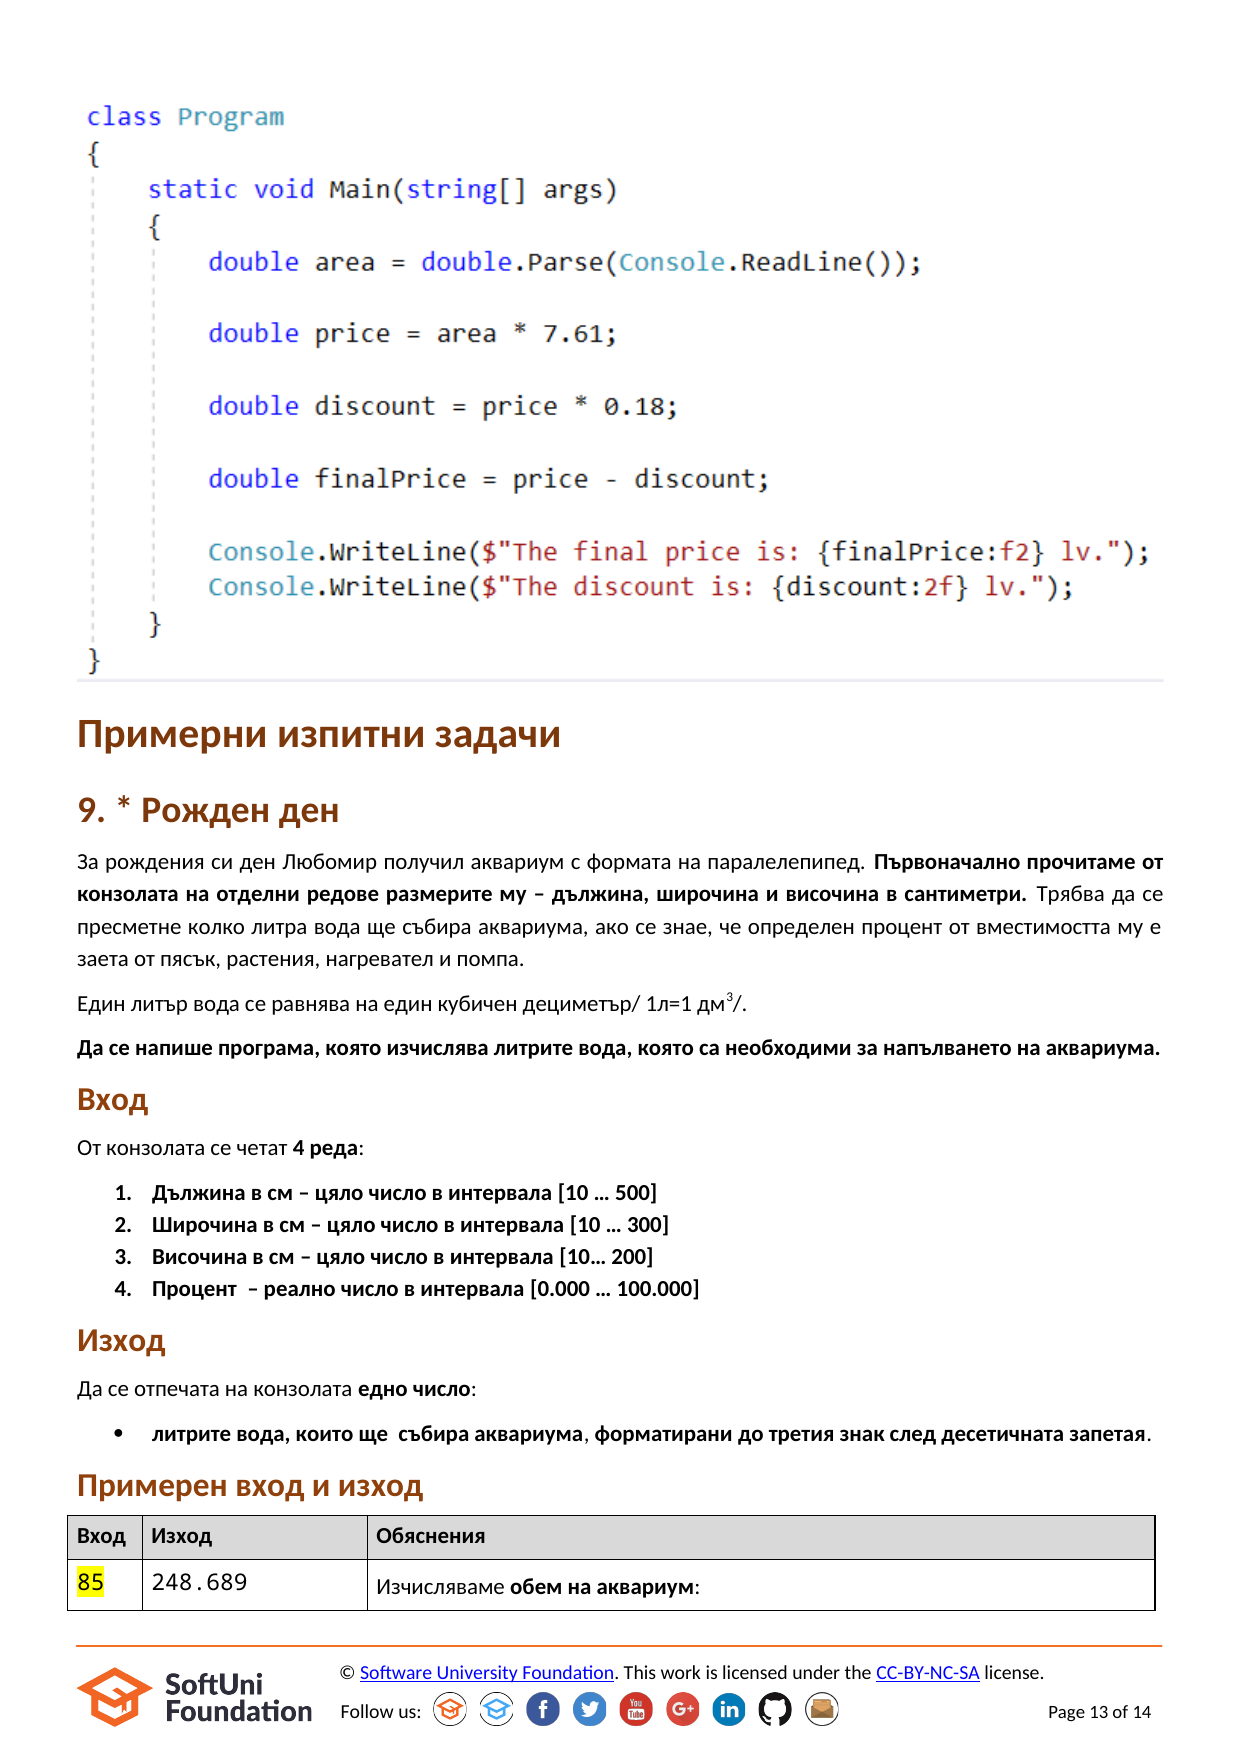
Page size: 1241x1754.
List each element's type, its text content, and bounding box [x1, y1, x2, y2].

picture [433, 1692, 467, 1726]
table_cell 85 75 47 17 [68, 1560, 142, 1610]
list Дължина в см – цяло число в интервала [10 … 500] [114, 1178, 1163, 1206]
picture [736, 1693, 746, 1703]
picture [526, 1692, 560, 1726]
picture [573, 1692, 607, 1726]
list Процент – реално число в интервала [0.000 … 100.000] [114, 1274, 1163, 1302]
subtitle Примерни изпитни задачи [77, 707, 1163, 758]
picture [727, 1707, 738, 1717]
text Един литър вода се равнява на един кубичен дециметър/ 1л=1 дм3/. [77, 989, 1163, 1017]
text Да се отпечата на конзолата едно число: [77, 1374, 1163, 1402]
list литрите вода, които ще събира аквариума, форматирани до третия знак след десетичната запетая. [114, 1419, 1163, 1447]
subtitle Изход [77, 1319, 1163, 1360]
table_header Изход [143, 1516, 367, 1559]
picture [666, 1692, 700, 1726]
picture [758, 1692, 792, 1726]
text От конзолата се четат 4 реда: [77, 1133, 1163, 1161]
subtitle * Рожден ден [77, 786, 1163, 832]
subtitle Примерен вход и изход [77, 1463, 1163, 1504]
picture [76, 1667, 312, 1727]
table_cell 248.689 [143, 1560, 367, 1610]
table_header Вход [68, 1516, 142, 1559]
list Широчина в см – цяло число в интервала [10 … 300] [114, 1210, 1163, 1238]
table_header Обяснения [368, 1516, 1154, 1559]
picture [805, 1692, 839, 1726]
list Височина в см – цяло число в интервала [10… 200] [114, 1242, 1163, 1270]
text Да се напише програма, която изчислява литрите вода, която са необходими за напълването на аквариума. [77, 1033, 1163, 1061]
picture [619, 1692, 653, 1726]
picture [76, 95, 1164, 682]
picture [480, 1692, 513, 1726]
picture [712, 1693, 722, 1703]
text За рождения си ден Любомир получил аквариум с формата на паралелепипед. Първоначално прочитаме от конзолата на отделни редове размерите му – дължина, широчина и височина в сантиметри. Трябва да се пресметне колко литра вода ще събира аквариума, ако се знае, че определен процент от вместимостта му е заета от пясък, растения, нагревател и помпа. [77, 847, 1163, 972]
picture [736, 1716, 746, 1726]
picture [712, 1716, 722, 1726]
subtitle Вход [77, 1078, 1163, 1119]
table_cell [368, 1560, 1154, 1610]
